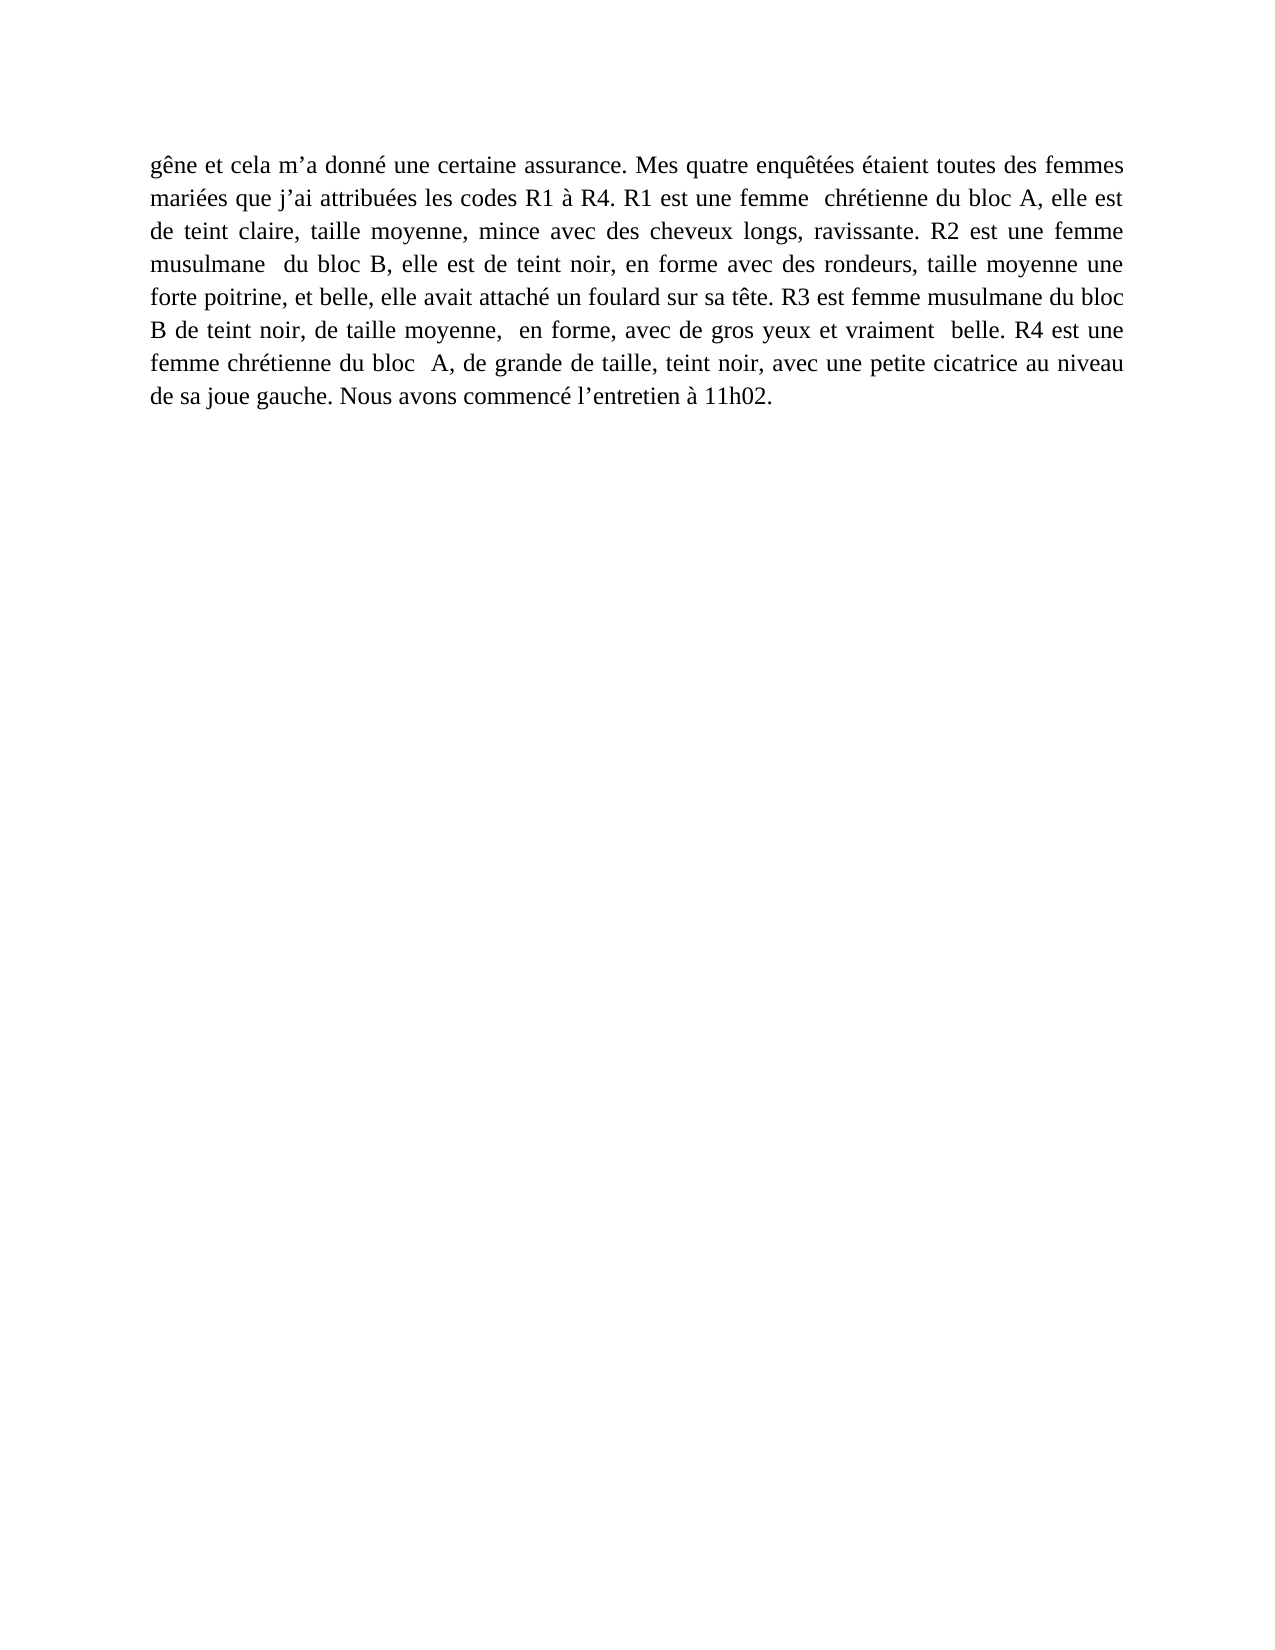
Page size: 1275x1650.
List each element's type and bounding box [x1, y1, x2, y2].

text [150, 150, 1125, 410]
